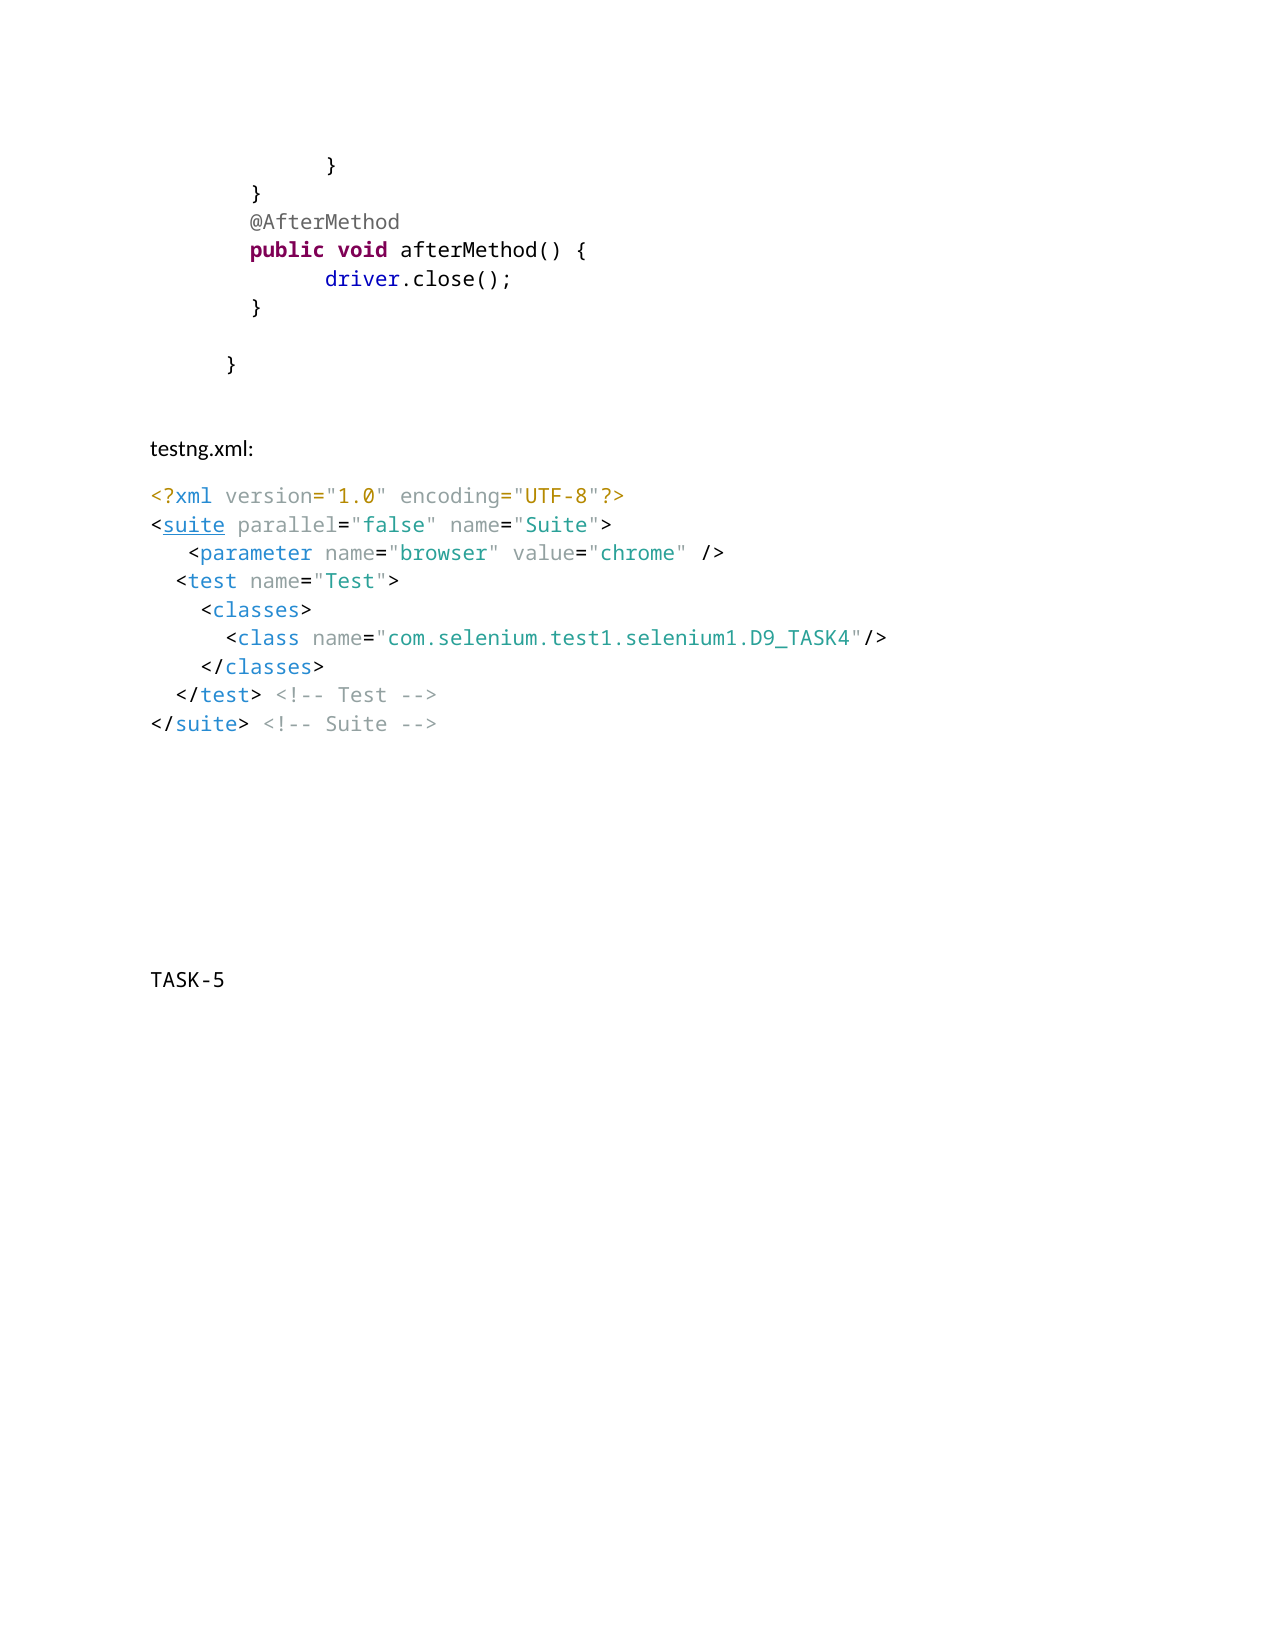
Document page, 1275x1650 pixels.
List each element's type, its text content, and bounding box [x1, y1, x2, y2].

text <classes> [150, 595, 1125, 623]
text <suite parallel="false" name="Suite"> [150, 510, 1125, 538]
text public void afterMethod() { [150, 235, 1125, 264]
text } [150, 178, 1125, 207]
text @AfterMethod [150, 207, 1125, 235]
text <?xml version="1.0" encoding="UTF-8"?> [150, 481, 1125, 510]
text } [150, 349, 1125, 377]
text } [150, 292, 1125, 321]
text </suite> <!-- Suite --> [150, 709, 1125, 737]
text </classes> [150, 652, 1125, 680]
text driver.close(); [150, 264, 1125, 292]
text <class name="com.selenium.test1.selenium1.D9_TASK4"/> [150, 623, 1125, 652]
text TASK-5 [150, 965, 1125, 993]
text <test name="Test"> [150, 567, 1125, 595]
text } [150, 150, 1125, 178]
text testng.xml: [150, 434, 1125, 462]
text </test> <!-- Test --> [150, 680, 1125, 709]
text <parameter name="browser" value="chrome" /> [150, 538, 1125, 567]
